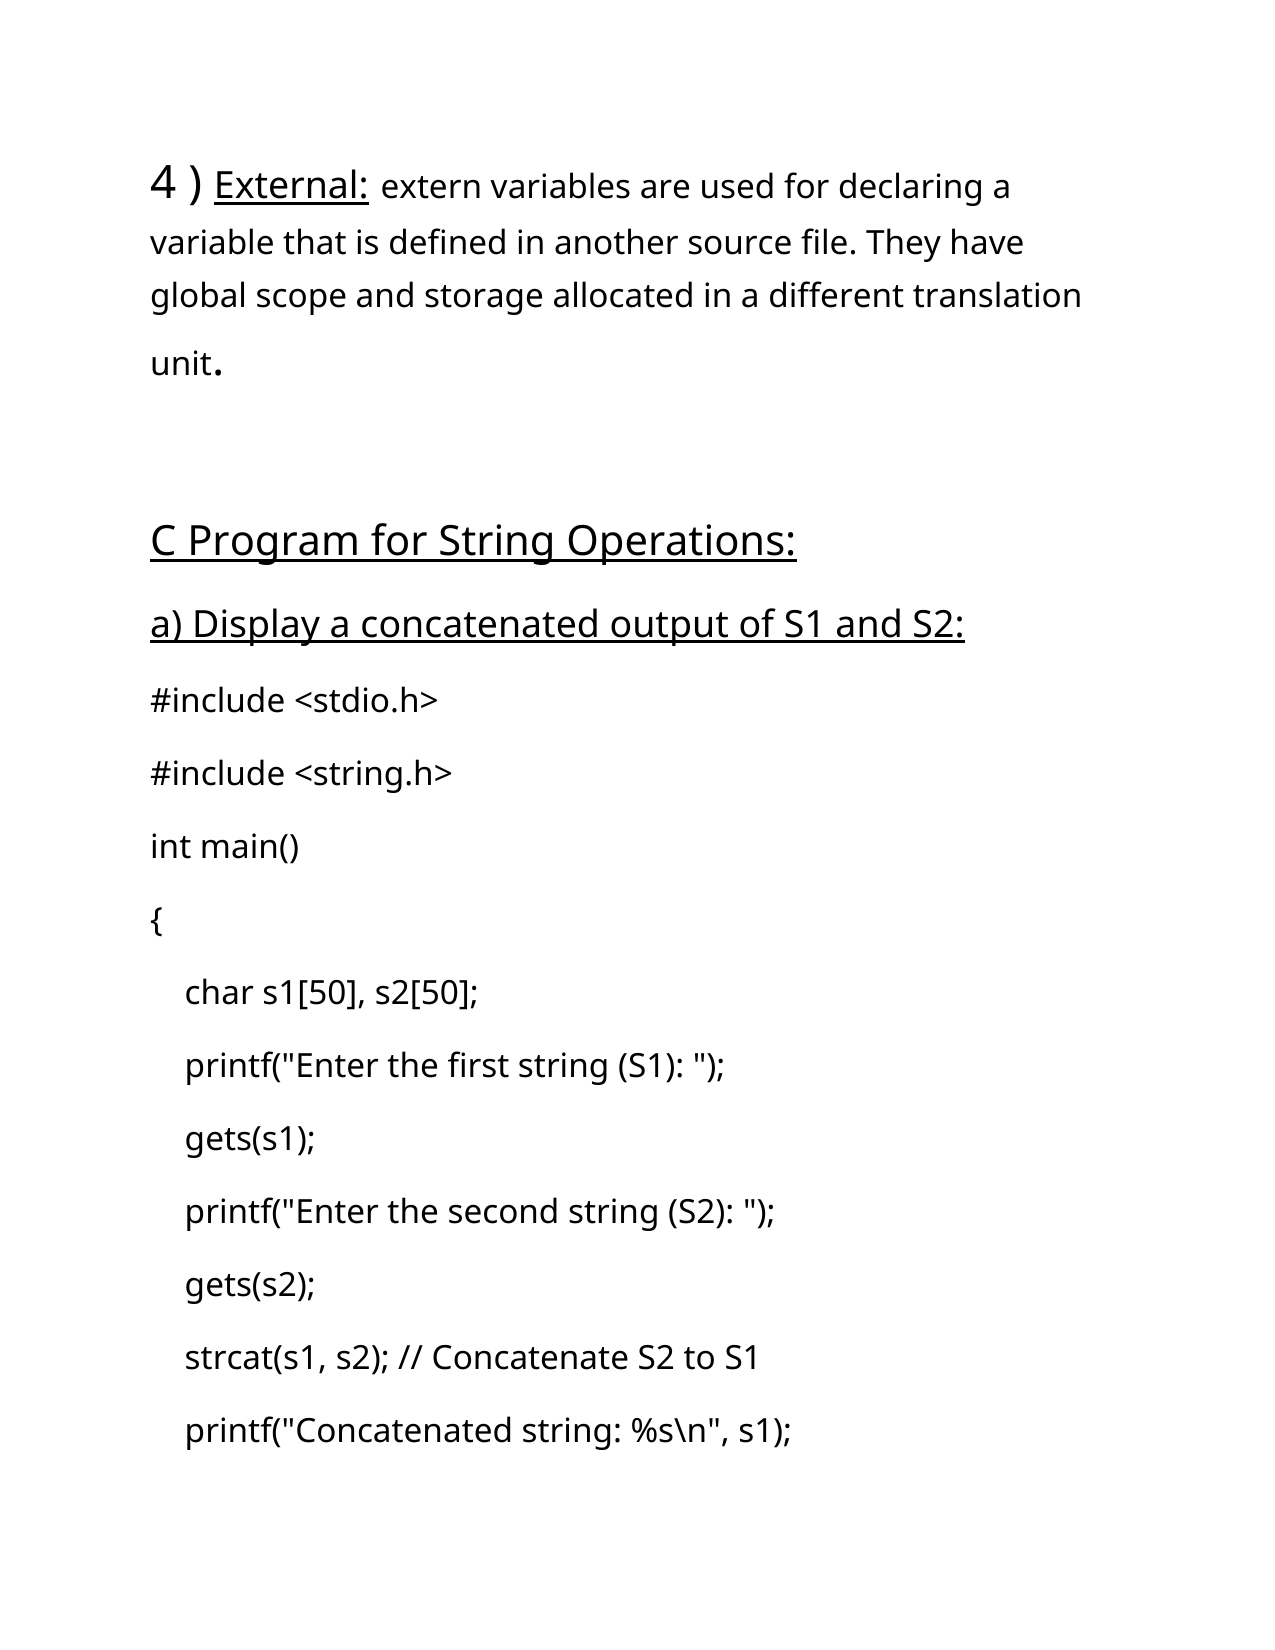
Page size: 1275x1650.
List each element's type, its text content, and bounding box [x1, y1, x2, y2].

text char s1[50], s2[50]; [150, 969, 1125, 1014]
text printf("Enter the second string (S2): "); [150, 1188, 1125, 1233]
text { [150, 896, 1125, 941]
text printf("Enter the first string (S1): "); [150, 1042, 1125, 1087]
text printf("Concatenated string: %s\n", s1); [150, 1407, 1125, 1452]
text C Program for String Operations: [150, 511, 1125, 568]
text int main() [150, 823, 1125, 868]
text strcat(s1, s2); // Concatenate S2 to S1 [150, 1334, 1125, 1379]
text gets(s1); [150, 1115, 1125, 1160]
text 4 ) External: extern variables are used for declaring a variable that is defined in another source file. They have global scope and storage allocated in a different translation unit. [150, 150, 1125, 388]
text a) Display a concatenated output of S1 and S2: [150, 597, 1125, 648]
text gets(s2); [150, 1261, 1125, 1306]
text #include <string.h> [150, 749, 1125, 795]
text #include <stdio.h> [150, 677, 1125, 722]
